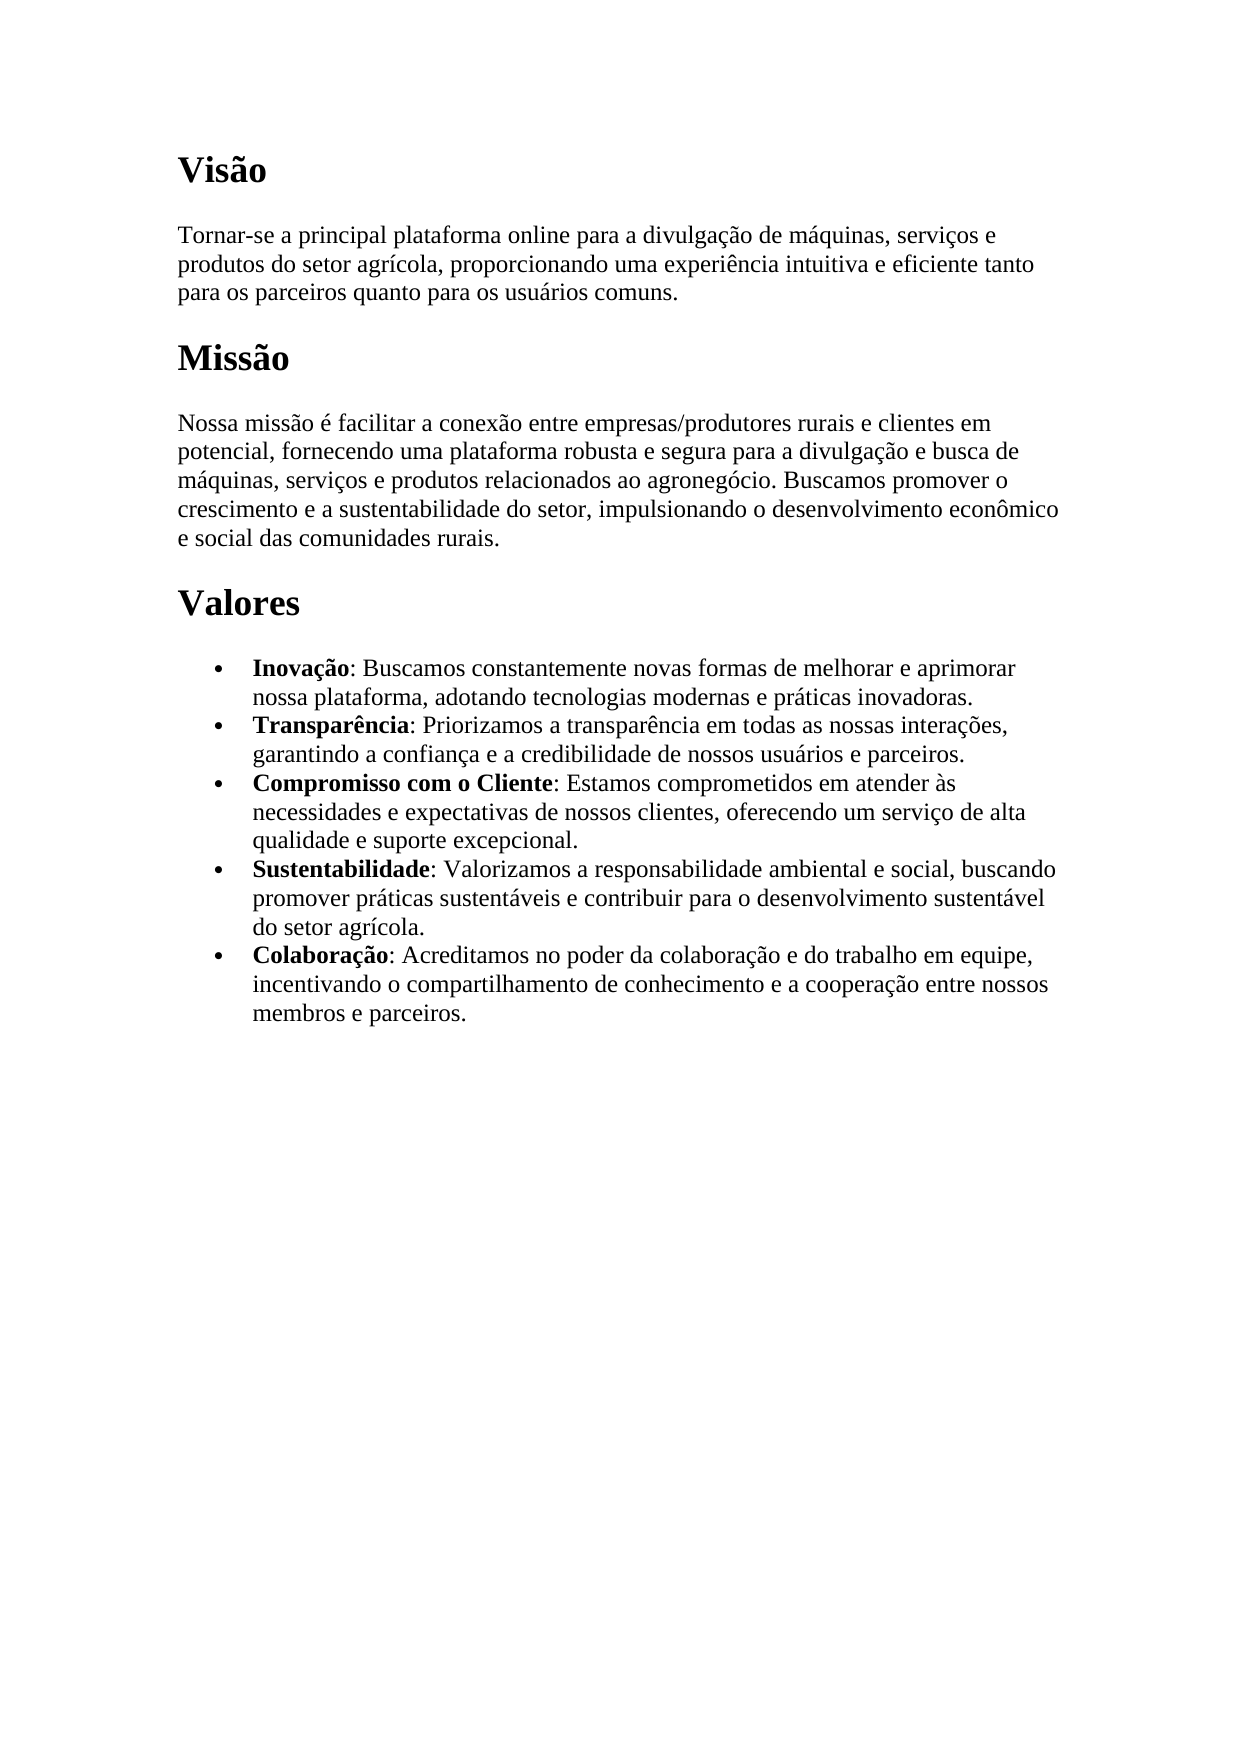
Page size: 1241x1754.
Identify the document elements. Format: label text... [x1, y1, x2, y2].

list Colaboração: Acreditamos no poder da colaboração e do trabalho em equipe, incentivando o compartilhamento de conhecimento e a cooperação entre nossos membros e parceiros. [215, 940, 1063, 1027]
list Sustentabilidade: Valorizamos a responsabilidade ambiental e social, buscando promover práticas sustentáveis e contribuir para o desenvolvimento sustentável do setor agrícola. [215, 854, 1063, 940]
list Inovação: Buscamos constantemente novas formas de melhorar e aprimorar nossa plataforma, adotando tecnologias modernas e práticas inovadoras. [215, 653, 1063, 710]
text Visão [177, 148, 1063, 191]
text Nossa missão é facilitar a conexão entre empresas/produtores rurais e clientes em potencial, fornecendo uma plataforma robusta e segura para a divulgação e busca de máquinas, serviços e produtos relacionados ao agronegócio. Buscamos promover o crescimento e a sustentabilidade do setor, impulsionando o desenvolvimento econômico e social das comunidades rurais. [177, 408, 1063, 551]
text Tornar-se a principal plataforma online para a divulgação de máquinas, serviços e produtos do setor agrícola, proporcionando uma experiência intuitiva e eficiente tanto para os parceiros quanto para os usuários comuns. [177, 220, 1063, 306]
list Transparência: Priorizamos a transparência em todas as nossas interações, garantindo a confiança e a credibilidade de nossos usuários e parceiros. [215, 710, 1063, 768]
text Valores [177, 581, 1063, 624]
text Missão [177, 335, 1063, 378]
list Compromisso com o Cliente: Estamos comprometidos em atender às necessidades e expectativas de nossos clientes, oferecendo um serviço de alta qualidade e suporte excepcional. [215, 768, 1063, 854]
